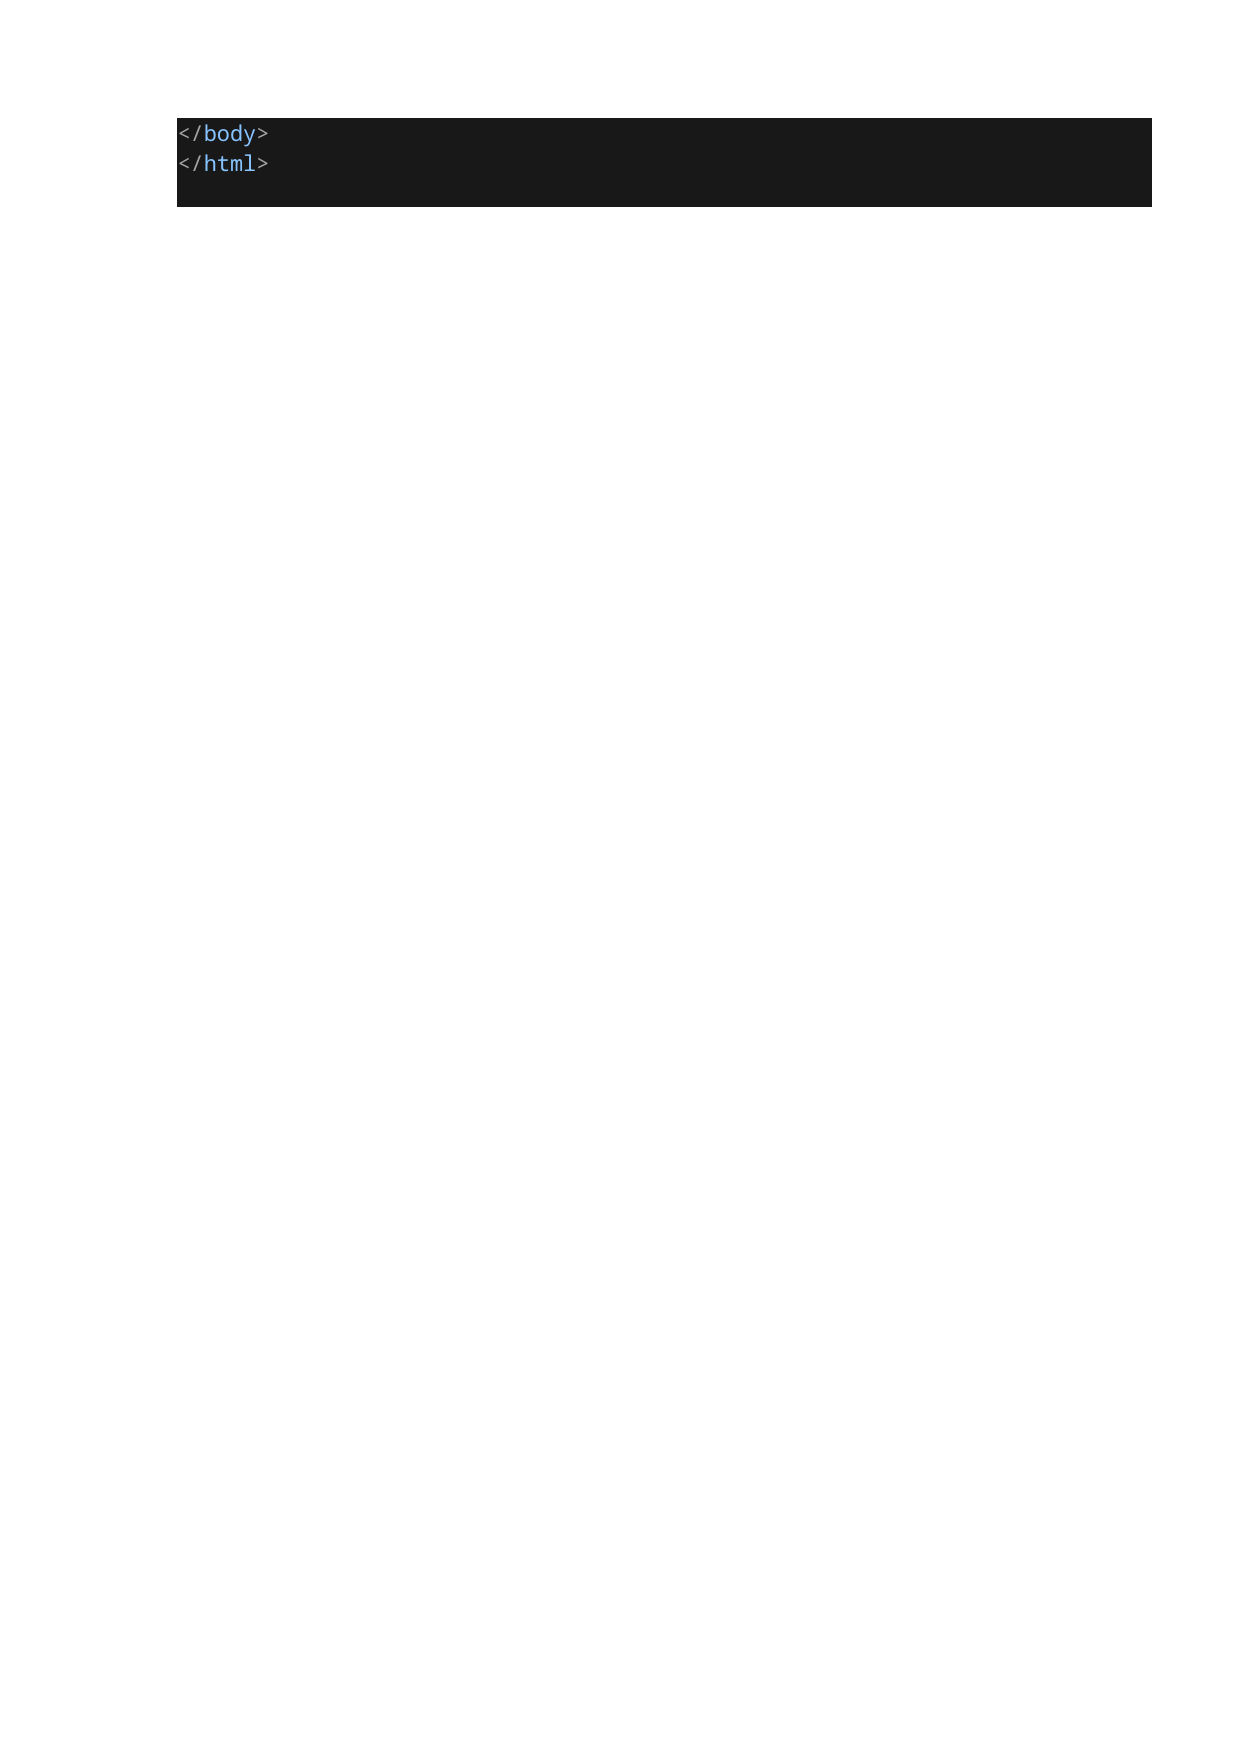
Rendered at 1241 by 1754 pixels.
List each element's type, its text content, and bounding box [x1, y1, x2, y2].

text </html> [177, 148, 1152, 178]
text </body> [177, 118, 1152, 148]
